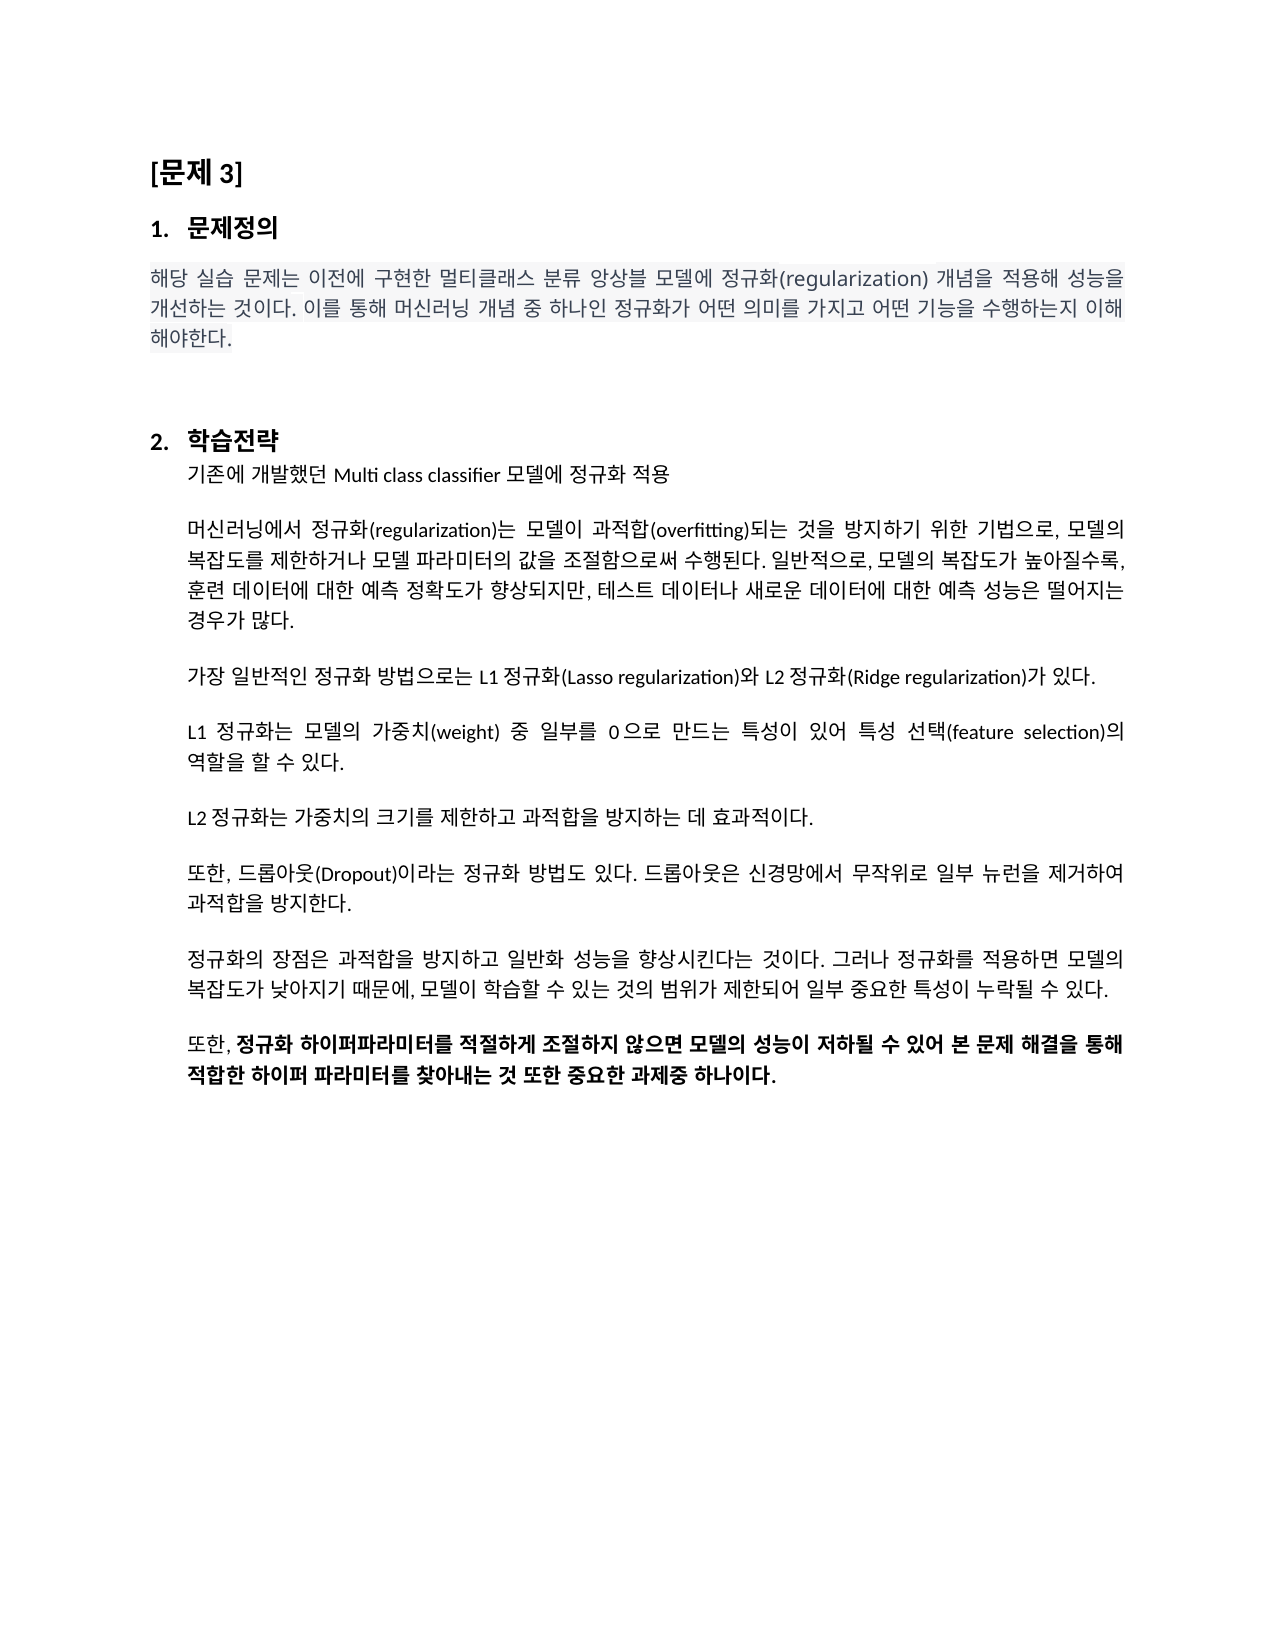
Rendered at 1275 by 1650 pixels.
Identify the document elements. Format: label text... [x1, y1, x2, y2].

text [문제3] [150, 150, 1125, 192]
list 가장 일반적인 정규화 방법으로는 L1 정규화(Lasso regularization)와 L2 정규화(Ridge regularization)가 있다. [187, 660, 1125, 690]
list 문제정의 [150, 209, 1125, 245]
list 학습전략 [150, 422, 1125, 458]
list 기존에 개발했던 Multi class classifier 모델에 정규화 적용 [187, 458, 1125, 488]
text 해당 실습 문제는 이전에 구현한 멀티클래스 분류 앙상블 모델에 정규화(regularization) 개념을 적용해 성능을 개선하는 것이다. 이를 통해 머신러닝 개념 중 하나인 정규화가 어떤 의미를 가지고 어떤 기능을 수행하는지 이해 해야한다. [150, 292, 1125, 353]
list 또한, 정규화 하이퍼파라미터를 적절하게 조절하지 않으면 모델의 성능이 저하될 수 있어 본 문제 해결을 통해 적합한 하이퍼 파라미터를 찾아내는 것 또한 중요한 과제중 하나이다. [187, 1029, 1125, 1089]
list L2 정규화는 가중치의 크기를 제한하고 과적합을 방지하는 데 효과적이다. [187, 801, 1125, 832]
list 머신러닝에서 정규화(regularization)는 모델이 과적합(overfitting)되는 것을 방지하기 위한 기법으로, 모델의 복잡도를 제한하거나 모델 파라미터의 값을 조절함으로써 수행된다. 일반적으로, 모델의 복잡도가 높아질수록, 훈련 데이터에 대한 예측 정확도가 향상되지만, 테스트 데이터나 새로운 데이터에 대한 예측 성능은 떨어지는 경우가 많다. [187, 514, 1125, 634]
list L1 정규화는 모델의 가중치(weight) 중 일부를 0으로 만드는 특성이 있어 특성 선택(feature selection)의 역할을 할 수 있다. [187, 716, 1125, 776]
list 정규화의 장점은 과적합을 방지하고 일반화 성능을 향상시킨다는 것이다. 그러나 정규화를 적용하면 모델의 복잡도가 낮아지기 때문에, 모델이 학습할 수 있는 것의 범위가 제한되어 일부 중요한 특성이 누락될 수 있다. [187, 943, 1125, 1003]
list 또한, 드롭아웃(Dropout)이라는 정규화 방법도 있다. 드롭아웃은 신경망에서 무작위로 일부 뉴런을 제거하여 과적합을 방지한다. [187, 857, 1125, 917]
